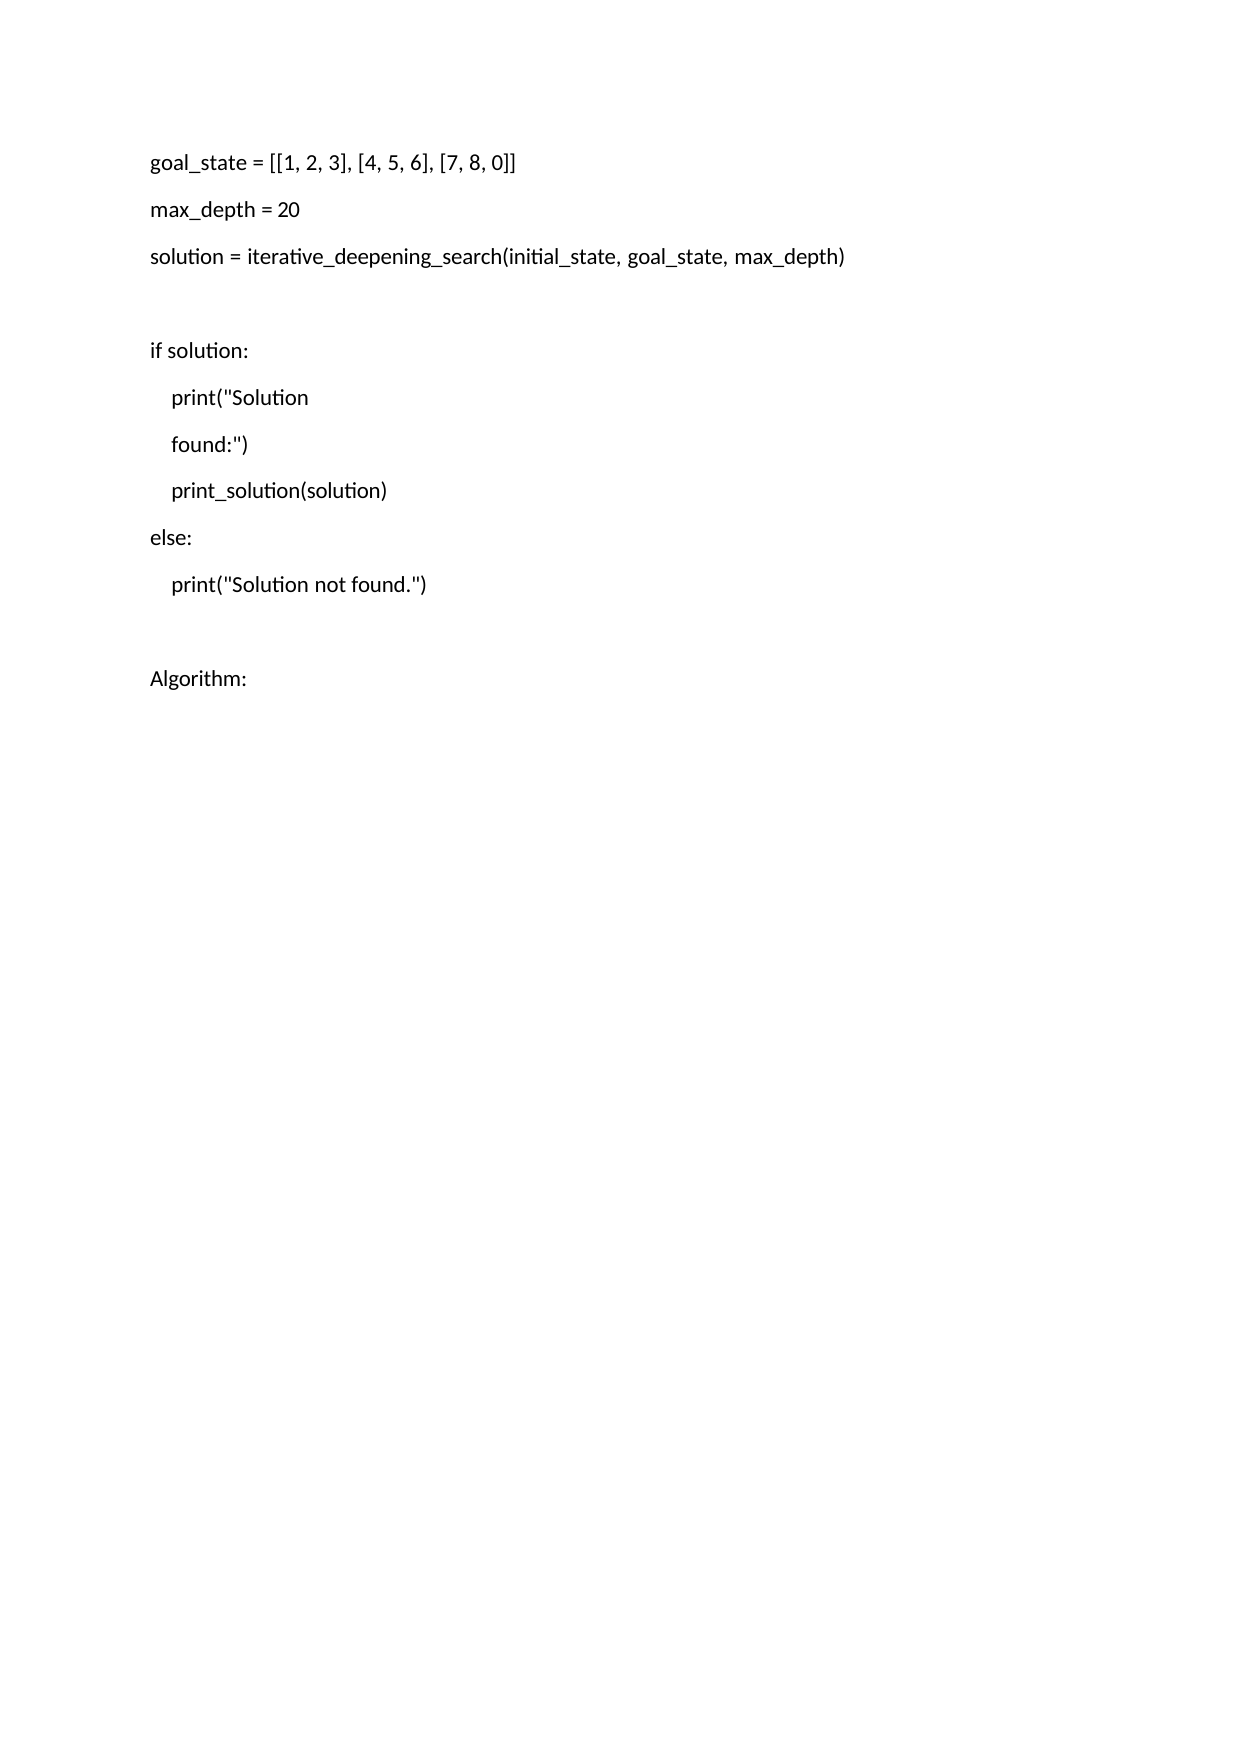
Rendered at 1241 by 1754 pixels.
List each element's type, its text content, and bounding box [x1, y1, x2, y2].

text goal_state = [[1, 2, 3], [4, 5, 6], [7, 8, 0]] [150, 148, 1101, 176]
text if solution: print("Solution found:") print_solution(solution) [150, 336, 392, 505]
text else: [150, 524, 1101, 551]
text solution = iterative_deepening_search(initial_state, goal_state, max_depth) [150, 242, 1101, 270]
text max_depth = 20 [150, 195, 1101, 223]
text Algorithm: [150, 664, 1101, 692]
text print("Solution not found.") [171, 570, 1101, 598]
